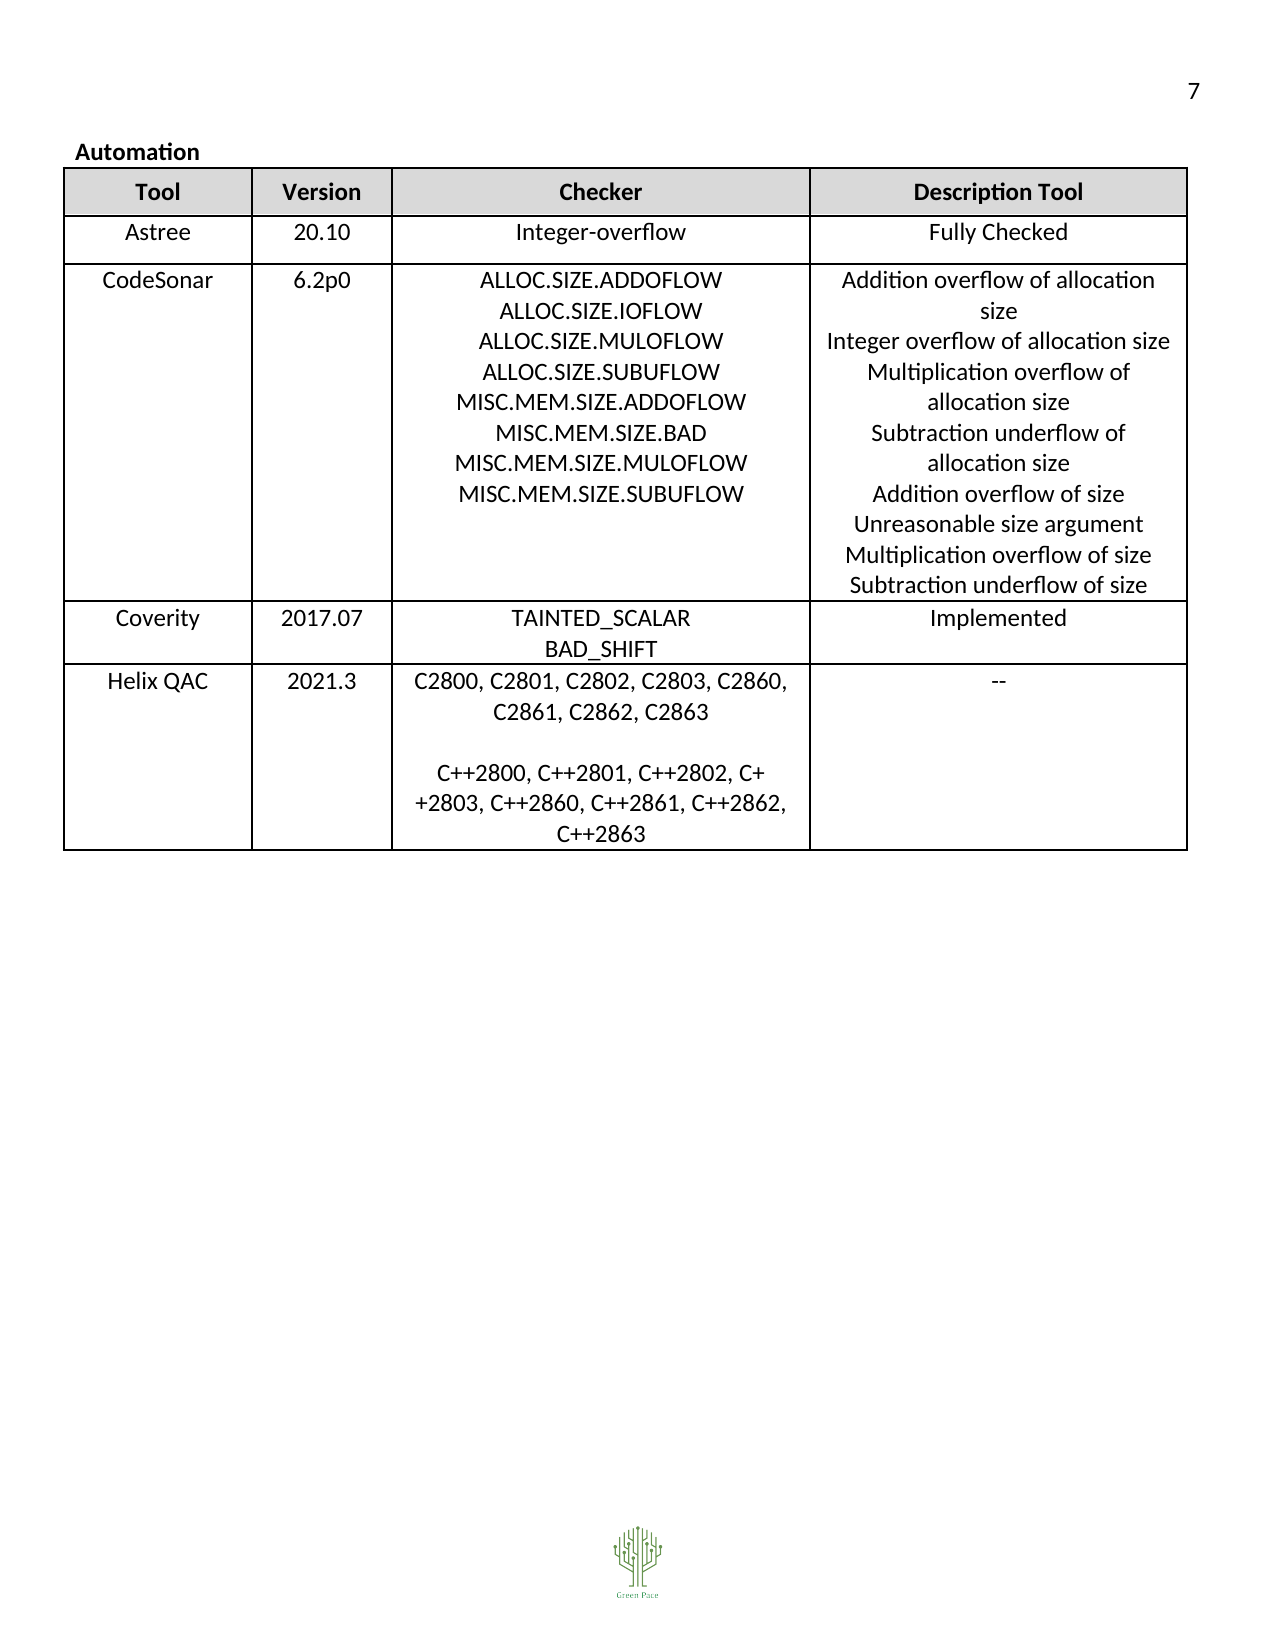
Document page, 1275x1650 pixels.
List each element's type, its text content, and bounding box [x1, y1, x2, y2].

table_cell C2800, C2801, C2802, C2803, C2860, C2861, C2862, C2863 C++2800, C++2801, C++2802, C++2803, C++2860, C++2861, C++2862, C++2863 [393, 665, 809, 848]
text Automation [75, 136, 1200, 167]
table_cell 2017.07 [253, 602, 391, 663]
table_cell Coverity [65, 602, 251, 663]
table_cell Addition overflow of allocation size Integer overflow of allocation size Multiplication overflow of allocation size Subtraction underflow of allocation size Addition overflow of size Unreasonable size argument Multiplication overflow of size Subtraction underflow of size [811, 265, 1186, 600]
table_header Checker [393, 169, 809, 214]
table_cell Implemented [811, 602, 1186, 663]
table_cell CodeSonar [65, 265, 251, 600]
table_cell Astree [65, 217, 251, 262]
table_cell Helix QAC [65, 665, 251, 848]
table_cell ALLOC.SIZE.ADDOFLOW ALLOC.SIZE.IOFLOW ALLOC.SIZE.MULOFLOW ALLOC.SIZE.SUBUFLOW MISC.MEM.SIZE.ADDOFLOW MISC.MEM.SIZE.BAD MISC.MEM.SIZE.MULOFLOW MISC.MEM.SIZE.SUBUFLOW [393, 265, 809, 600]
picture [605, 1521, 670, 1606]
table_cell 6.2p0 [253, 265, 391, 600]
table_cell Fully Checked [811, 217, 1186, 262]
table_cell 20.10 [253, 217, 391, 262]
table_cell -- [811, 665, 1186, 848]
table_cell 2021.3 [253, 665, 391, 848]
table_header Tool [65, 169, 251, 214]
table_header Description Tool [811, 169, 1186, 214]
table_cell TAINTED_SCALAR BAD_SHIFT [393, 602, 809, 663]
table_header Version [253, 169, 391, 214]
table_cell Integer-overflow [393, 217, 809, 262]
